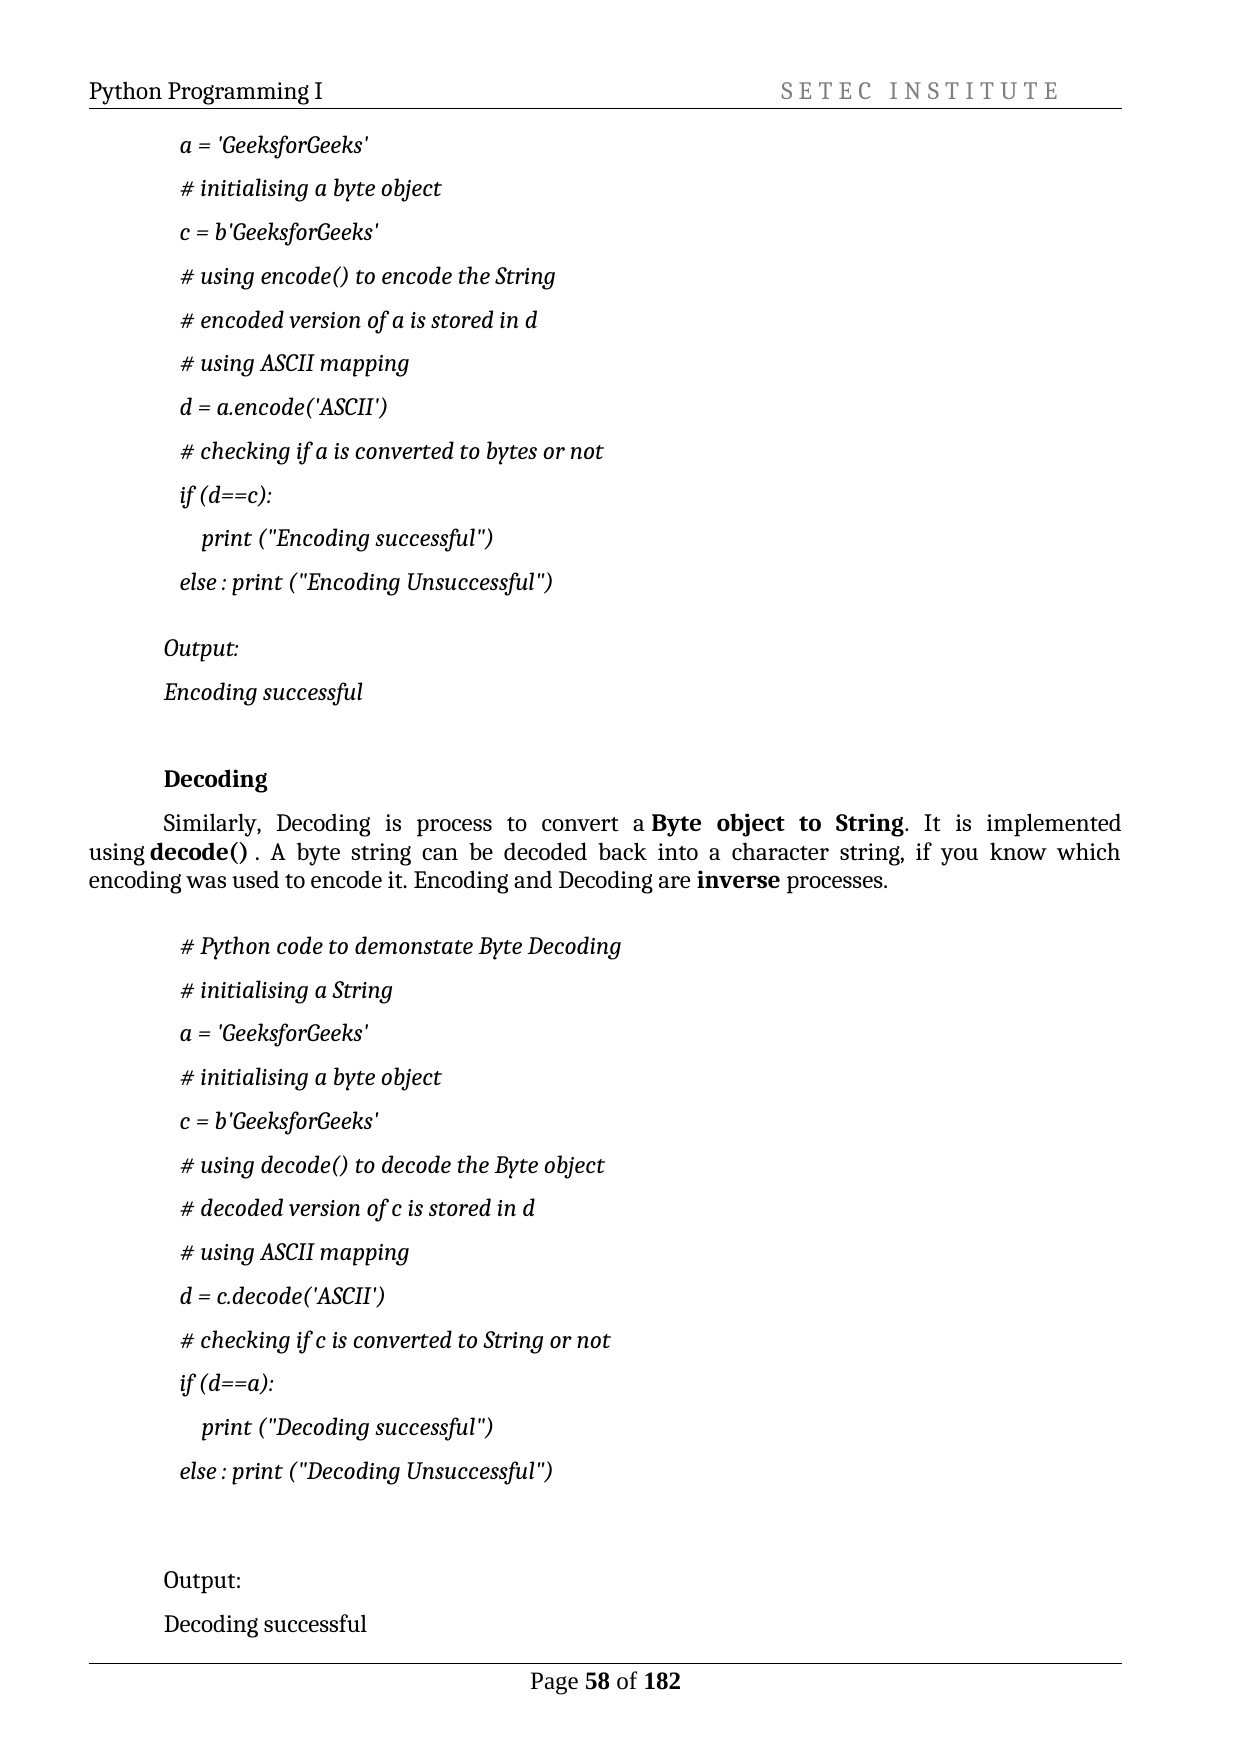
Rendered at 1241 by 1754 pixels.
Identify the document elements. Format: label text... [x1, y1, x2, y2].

text Decoding [89, 765, 1122, 794]
text Decoding successful [89, 1610, 1122, 1639]
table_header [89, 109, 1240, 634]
text Encoding successful [89, 677, 1122, 706]
text Similarly, Decoding is process to convert a Byte object to String. It is implemented using decode() . A byte string can be decoded back into a character string, if you know which encoding was used to encode it. Encoding and Decoding are inverse processes. [89, 809, 1122, 895]
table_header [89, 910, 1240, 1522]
text Output: [89, 1566, 1122, 1595]
text Output: [89, 634, 1122, 662]
